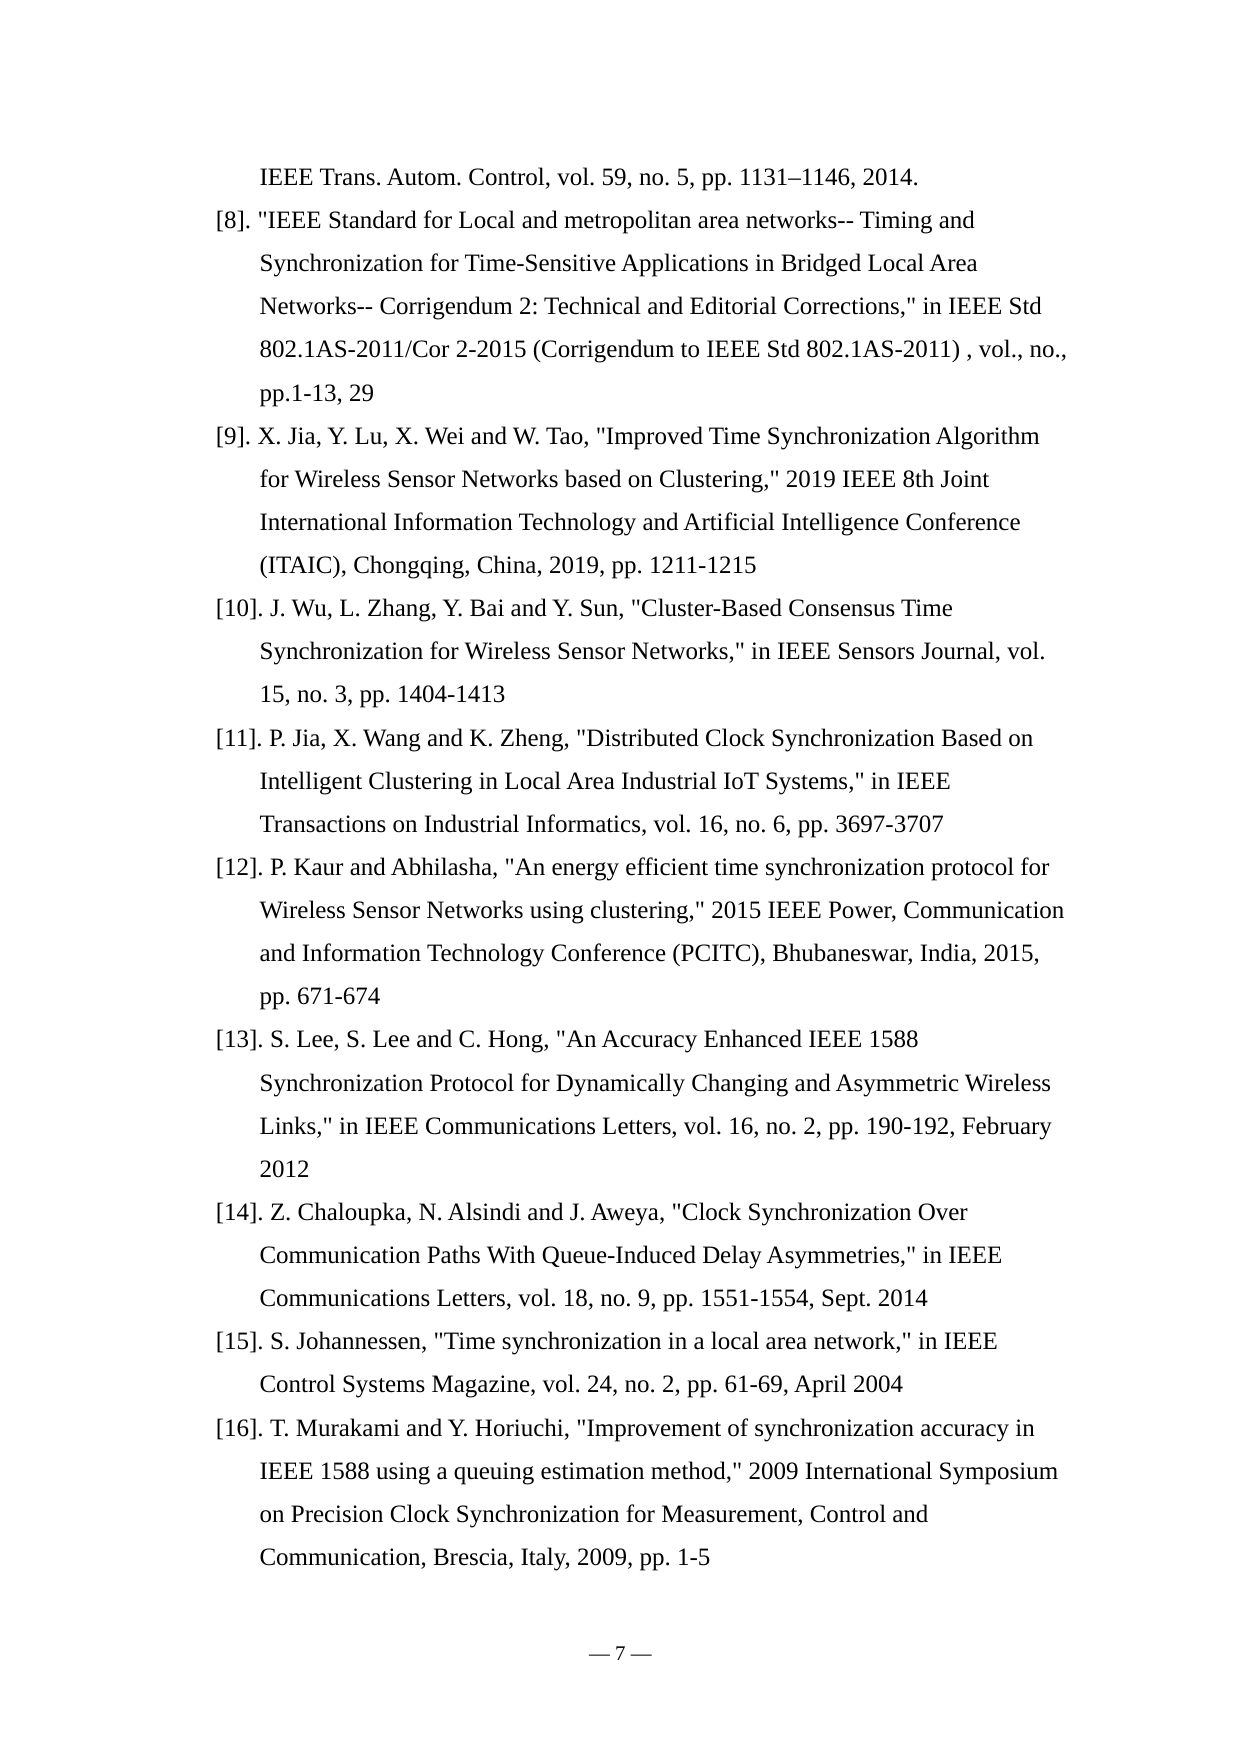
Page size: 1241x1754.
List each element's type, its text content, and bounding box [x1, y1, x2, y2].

list S. Johannessen, "Time synchronization in a local area network," in IEEE Control Systems Magazine, vol. 24, no. 2, pp. 61-69, April 2004 [216, 1326, 1075, 1398]
list X. Jia, Y. Lu, X. Wei and W. Tao, "Improved Time Synchronization Algorithm for Wireless Sensor Networks based on Clustering," 2019 IEEE 8th Joint International Information Technology and Artificial Intelligence Conference (ITAIC), Chongqing, China, 2019, pp. 1211-1215 [216, 421, 1075, 579]
list P. Kaur and Abhilasha, "An energy efficient time synchronization protocol for Wireless Sensor Networks using clustering," 2015 IEEE Power, Communication and Information Technology Conference (PCITC), Bhubaneswar, India, 2015, pp. 671-674 [216, 852, 1075, 1010]
list Z. Chaloupka, N. Alsindi and J. Aweya, "Clock Synchronization Over Communication Paths With Queue-Induced Delay Asymmetries," in IEEE Communications Letters, vol. 18, no. 9, pp. 1551-1554, Sept. 2014 [216, 1197, 1075, 1312]
list "IEEE Standard for Local and metropolitan area networks-- Timing and Synchronization for Time-Sensitive Applications in Bridged Local Area Networks-- Corrigendum 2: Technical and Editorial Corrections," in IEEE Std 802.1AS-2011/Cor 2-2015 (Corrigendum to IEEE Std 802.1AS-2011) , vol., no., pp.1-13, 29 [216, 205, 1075, 406]
list S. Lee, S. Lee and C. Hong, "An Accuracy Enhanced IEEE 1588 Synchronization Protocol for Dynamically Changing and Asymmetric Wireless Links," in IEEE Communications Letters, vol. 16, no. 2, pp. 190-192, February 2012 [216, 1024, 1075, 1183]
list T. Murakami and Y. Horiuchi, "Improvement of synchronization accuracy in IEEE 1588 using a queuing estimation method," 2009 International Symposium on Precision Clock Synchronization for Measurement, Control and Communication, Brescia, Italy, 2009, pp. 1-5 [216, 1413, 1075, 1571]
list P. Jia, X. Wang and K. Zheng, "Distributed Clock Synchronization Based on Intelligent Clustering in Local Area Industrial IoT Systems," in IEEE Transactions on Industrial Informatics, vol. 16, no. 6, pp. 3697-3707 [216, 723, 1075, 838]
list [216, 162, 1075, 191]
list J. Wu, L. Zhang, Y. Bai and Y. Sun, "Cluster-Based Consensus Time Synchronization for Wireless Sensor Networks," in IEEE Sensors Journal, vol. 15, no. 3, pp. 1404-1413 [216, 593, 1075, 708]
